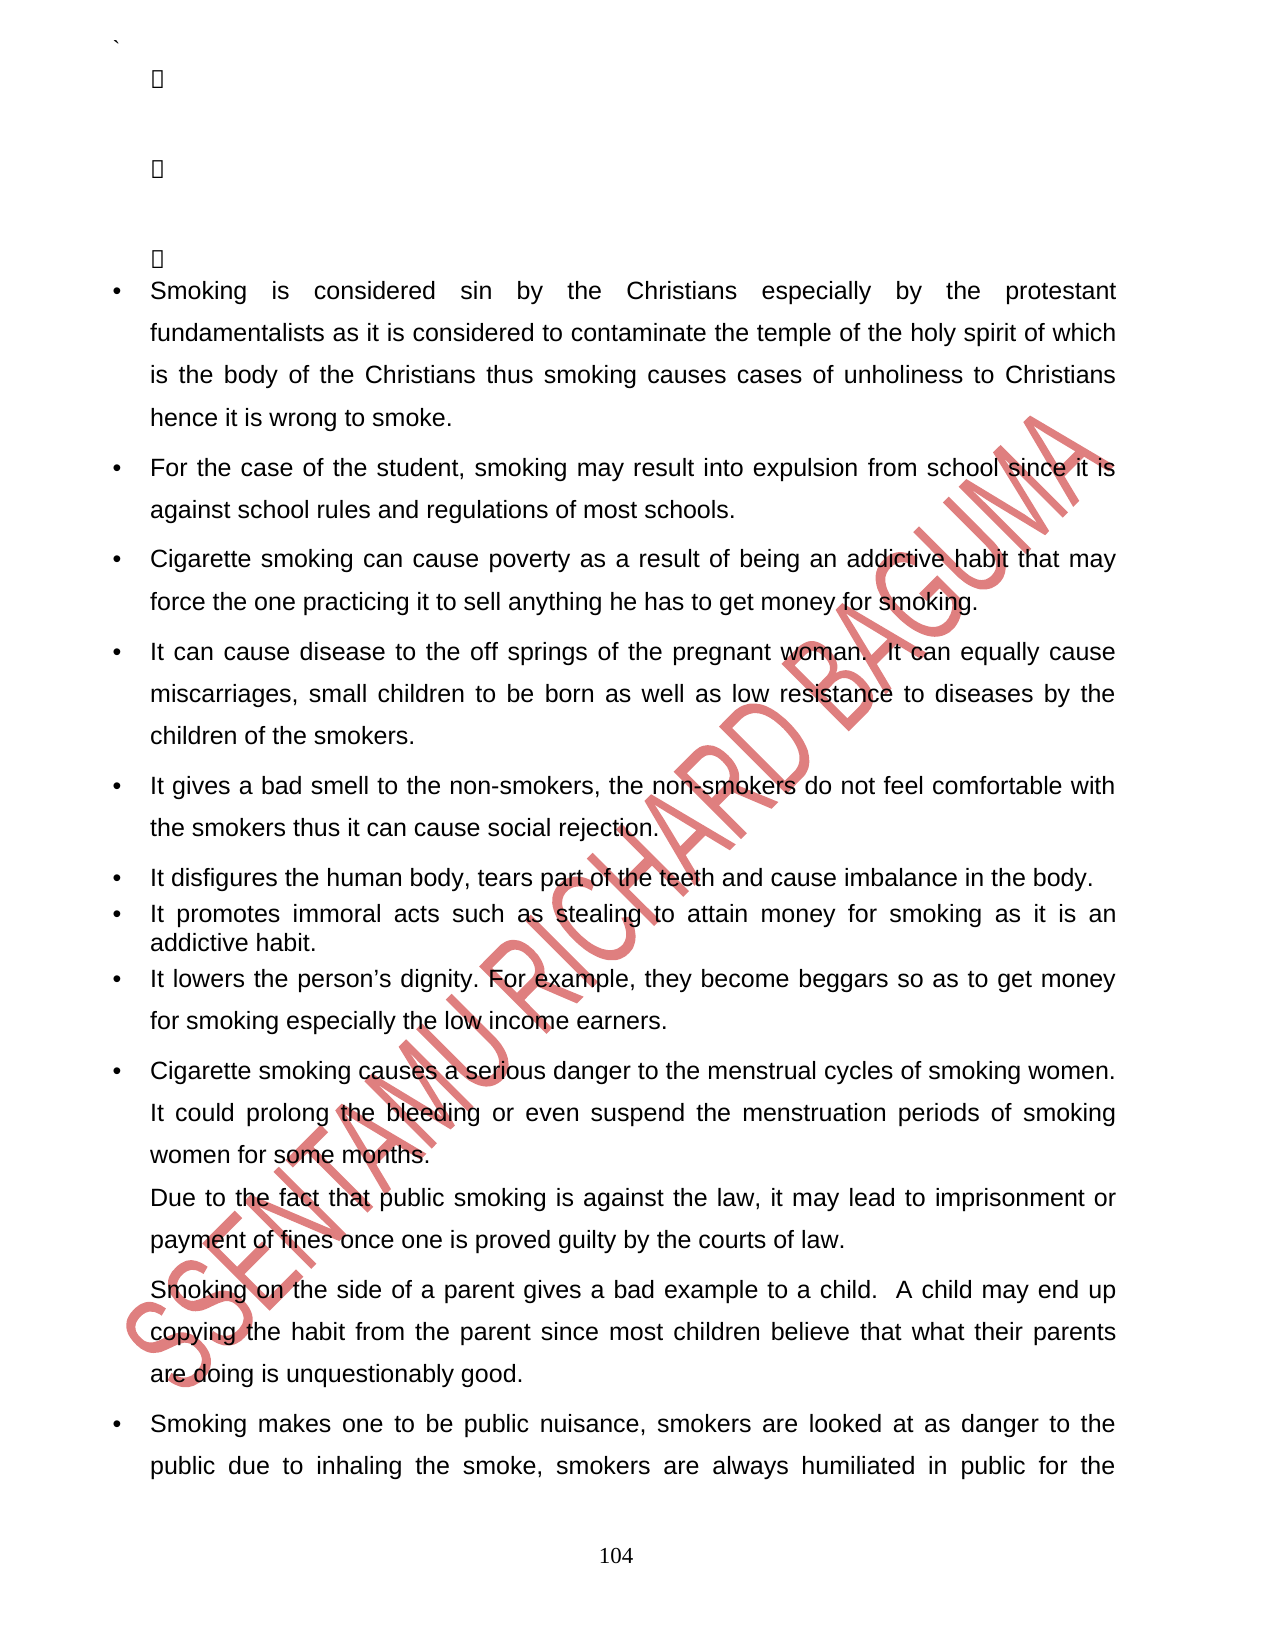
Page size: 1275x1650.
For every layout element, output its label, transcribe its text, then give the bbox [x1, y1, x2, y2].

list Smoking is considered sin by the Christians especially by the protestant fundamentalists as it is considered to contaminate the temple of the holy spirit of which is the body of the Christians thus smoking causes cases of unholiness to Christians hence it is wrong to smoke. [112, 276, 1118, 431]
list It gives a bad smell to the non-smokers, the non-smokers do not feel comfortable with the smokers thus it can cause social rejection. [112, 771, 1118, 842]
text Smoking on the side of a parent gives a bad example to a child. A child may end up copying the habit from the parent since most children believe that what their parents are doing is unquestionably good. [150, 1274, 1118, 1388]
list It promotes immoral acts such as stealing to attain money for smoking as it is an addictive habit. [112, 899, 1118, 956]
list For the case of the student, smoking may result into expulsion from school since it is against school rules and regulations of most schools. [112, 452, 1118, 523]
list Cigarette smoking can cause poverty as a result of being an addictive habit that may force the one practicing it to sell anything he has to get money for smoking. [112, 544, 1118, 615]
list It lowers the person’s dignity. For example, they become beggars so as to get money for smoking especially the low income earners. [112, 964, 1118, 1035]
list It disfigures the human body, tears part of the teeth and cause imbalance in the body. [112, 863, 1118, 891]
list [112, 1409, 1118, 1480]
list Cigarette smoking causes a serious danger to the menstrual cycles of smoking women. It could prolong the bleeding or even suspend the menstruation periods of smoking women for some months. [112, 1056, 1118, 1169]
list It can cause disease to the off springs of the pregnant woman. It can equally cause miscarriages, small children to be born as well as low resistance to diseases by the children of the smokers. [112, 636, 1118, 749]
text Due to the fact that public smoking is against the law, it may lead to imprisonment or payment of fines once one is proved guilty by the courts of law. [150, 1183, 1118, 1253]
